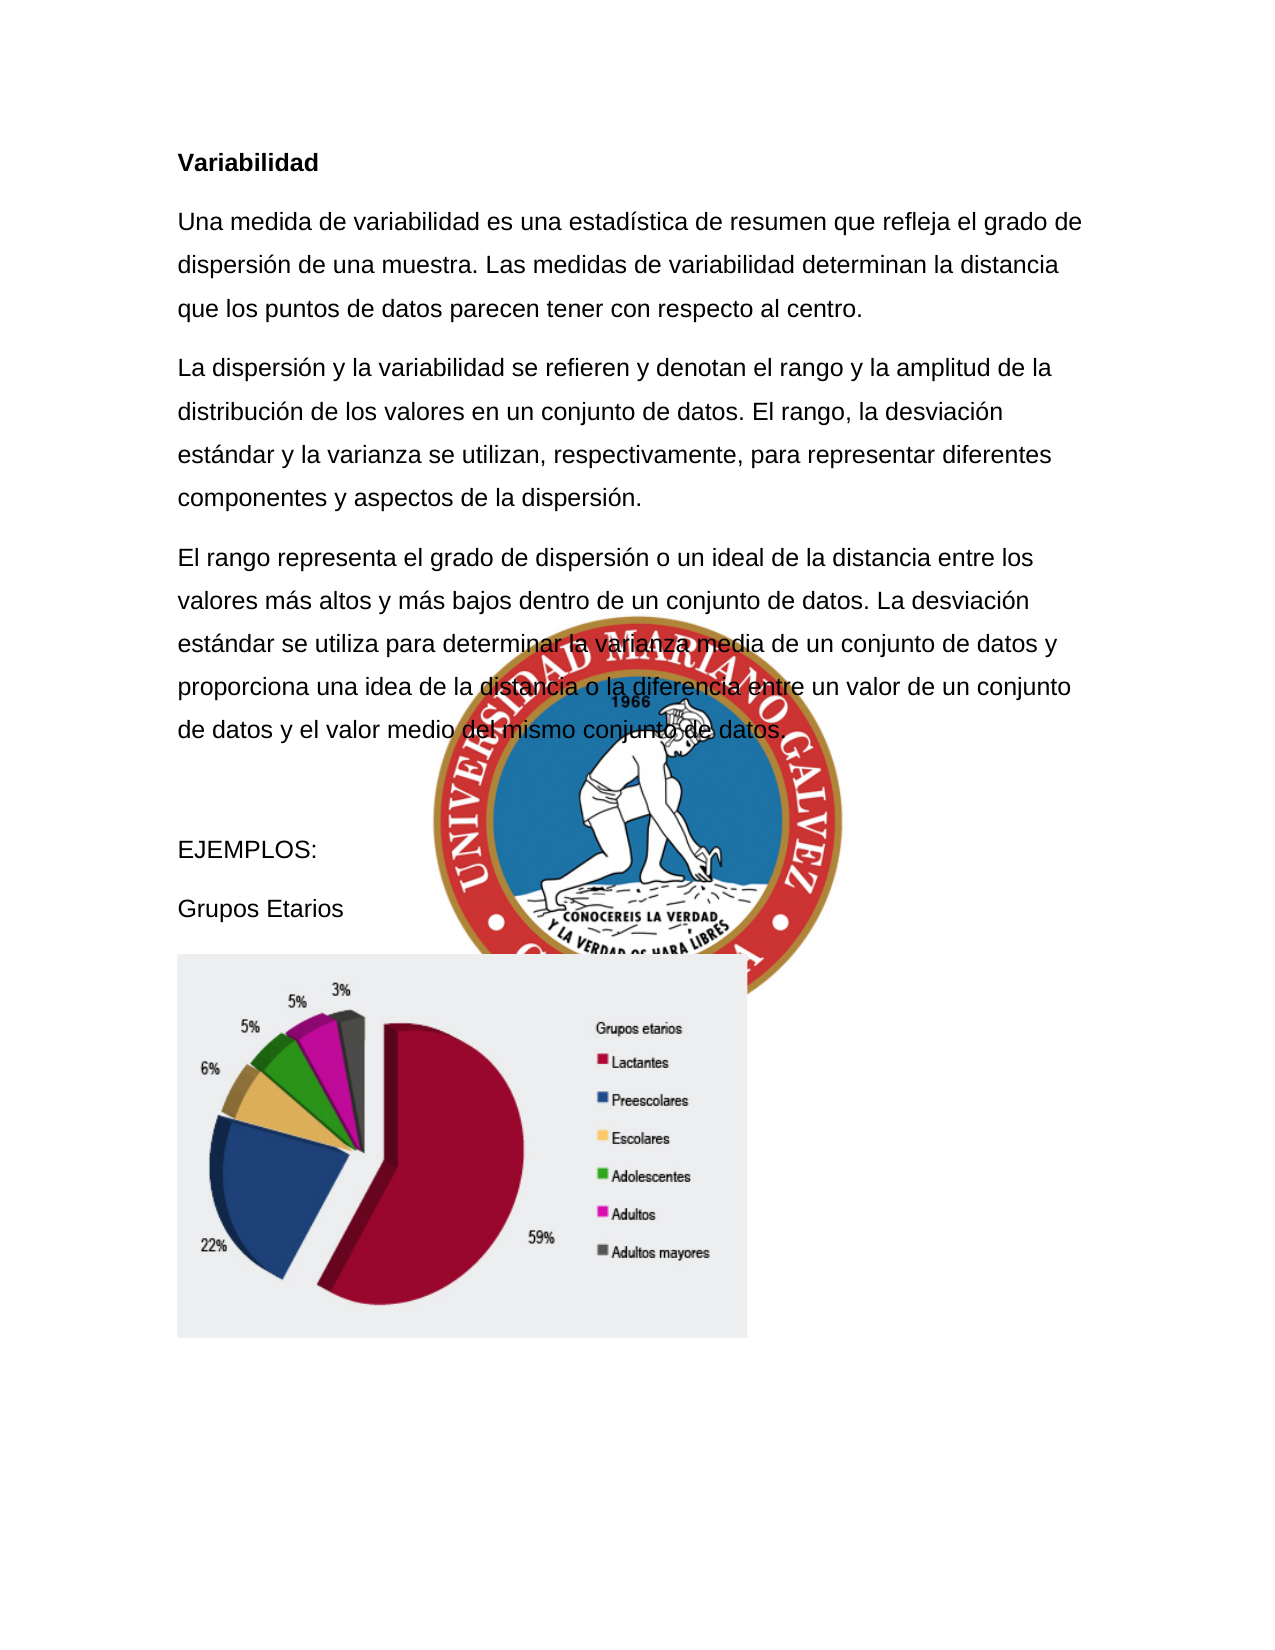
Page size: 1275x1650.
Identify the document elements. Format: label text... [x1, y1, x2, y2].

text EJEMPLOS: [177, 835, 1098, 863]
text Grupos Etarios [177, 894, 1098, 923]
picture [177, 923, 1098, 1338]
text Variabilidad [177, 148, 1098, 176]
text El rango representa el grado de dispersión o un ideal de la distancia entre los valores más altos y más bajos dentro de un conjunto de datos. La desviación estándar se utiliza para determinar la varianza media de un conjunto de datos y proporciona una idea de la distancia o la diferencia entre un valor de un conjunto de datos y el valor medio del mismo conjunto de datos. [177, 543, 1098, 744]
picture [177, 863, 1098, 894]
picture [177, 744, 1098, 835]
text La dispersión y la variabilidad se refieren y denotan el rango y la amplitud de la distribución de los valores en un conjunto de datos. El rango, la desviación estándar y la varianza se utilizan, respectivamente, para representar diferentes componentes y aspectos de la dispersión. [177, 353, 1098, 512]
text Una medida de variabilidad es una estadística de resumen que refleja el grado de dispersión de una muestra. Las medidas de variabilidad determinan la distancia que los puntos de datos parecen tener con respecto al centro. [177, 207, 1098, 322]
